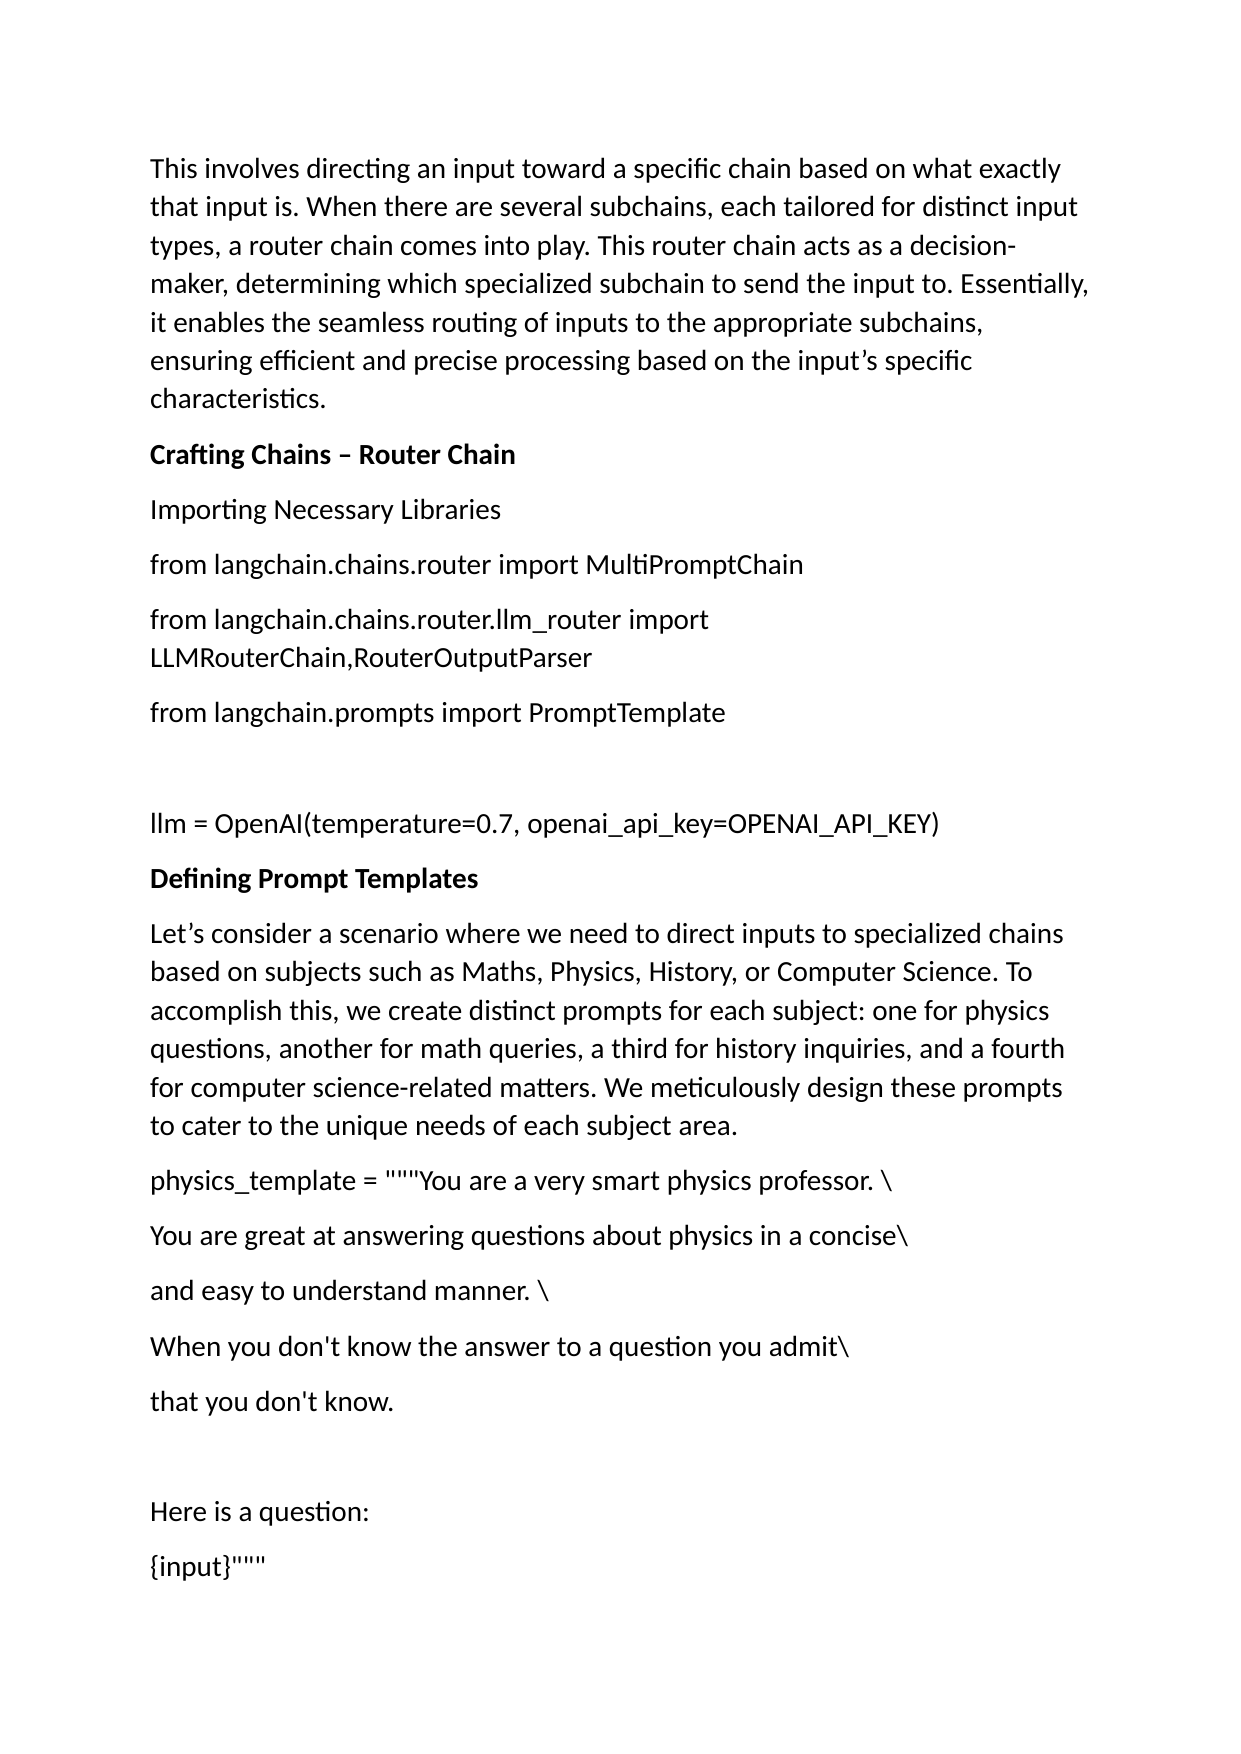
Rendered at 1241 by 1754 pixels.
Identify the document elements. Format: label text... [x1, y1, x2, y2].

text and easy to understand manner. \ [150, 1272, 1090, 1308]
text This involves directing an input toward a specific chain based on what exactly that input is. When there are several subchains, each tailored for distinct input types, a router chain comes into play. This router chain acts as a decision-maker, determining which specialized subchain to send the input to. Essentially, it enables the seamless routing of inputs to the appropriate subchains, ensuring efficient and precise processing based on the input’s specific characteristics. [150, 150, 1090, 416]
text Let’s consider a scenario where we need to direct inputs to specialized chains based on subjects such as Maths, Physics, History, or Computer Science. To accomplish this, we create distinct prompts for each subject: one for physics questions, another for math queries, a third for history inquiries, and a fourth for computer science-related matters. We meticulously design these prompts to cater to the unique needs of each subject area. [150, 915, 1090, 1143]
text You are great at answering questions about physics in a concise\ [150, 1217, 1090, 1253]
text from langchain.prompts import PromptTemplate [150, 694, 1090, 730]
text that you don't know. [150, 1383, 1090, 1418]
text Importing Necessary Libraries [150, 491, 1090, 526]
text Defining Prompt Templates [150, 860, 1090, 896]
text When you don't know the answer to a question you admit\ [150, 1328, 1090, 1363]
text llm = OpenAI(temperature=0.7, openai_api_key=OPENAI_API_KEY) [150, 805, 1090, 840]
text Crafting Chains – Router Chain [150, 436, 1090, 471]
text from langchain.chains.router import MultiPromptChain [150, 546, 1090, 582]
text {input}""" [150, 1548, 1090, 1584]
text physics_template = """You are a very smart physics professor. \ [150, 1162, 1090, 1198]
text Here is a question: [150, 1493, 1090, 1528]
text from langchain.chains.router.llm_router import LLMRouterChain,RouterOutputParser [150, 601, 1090, 675]
